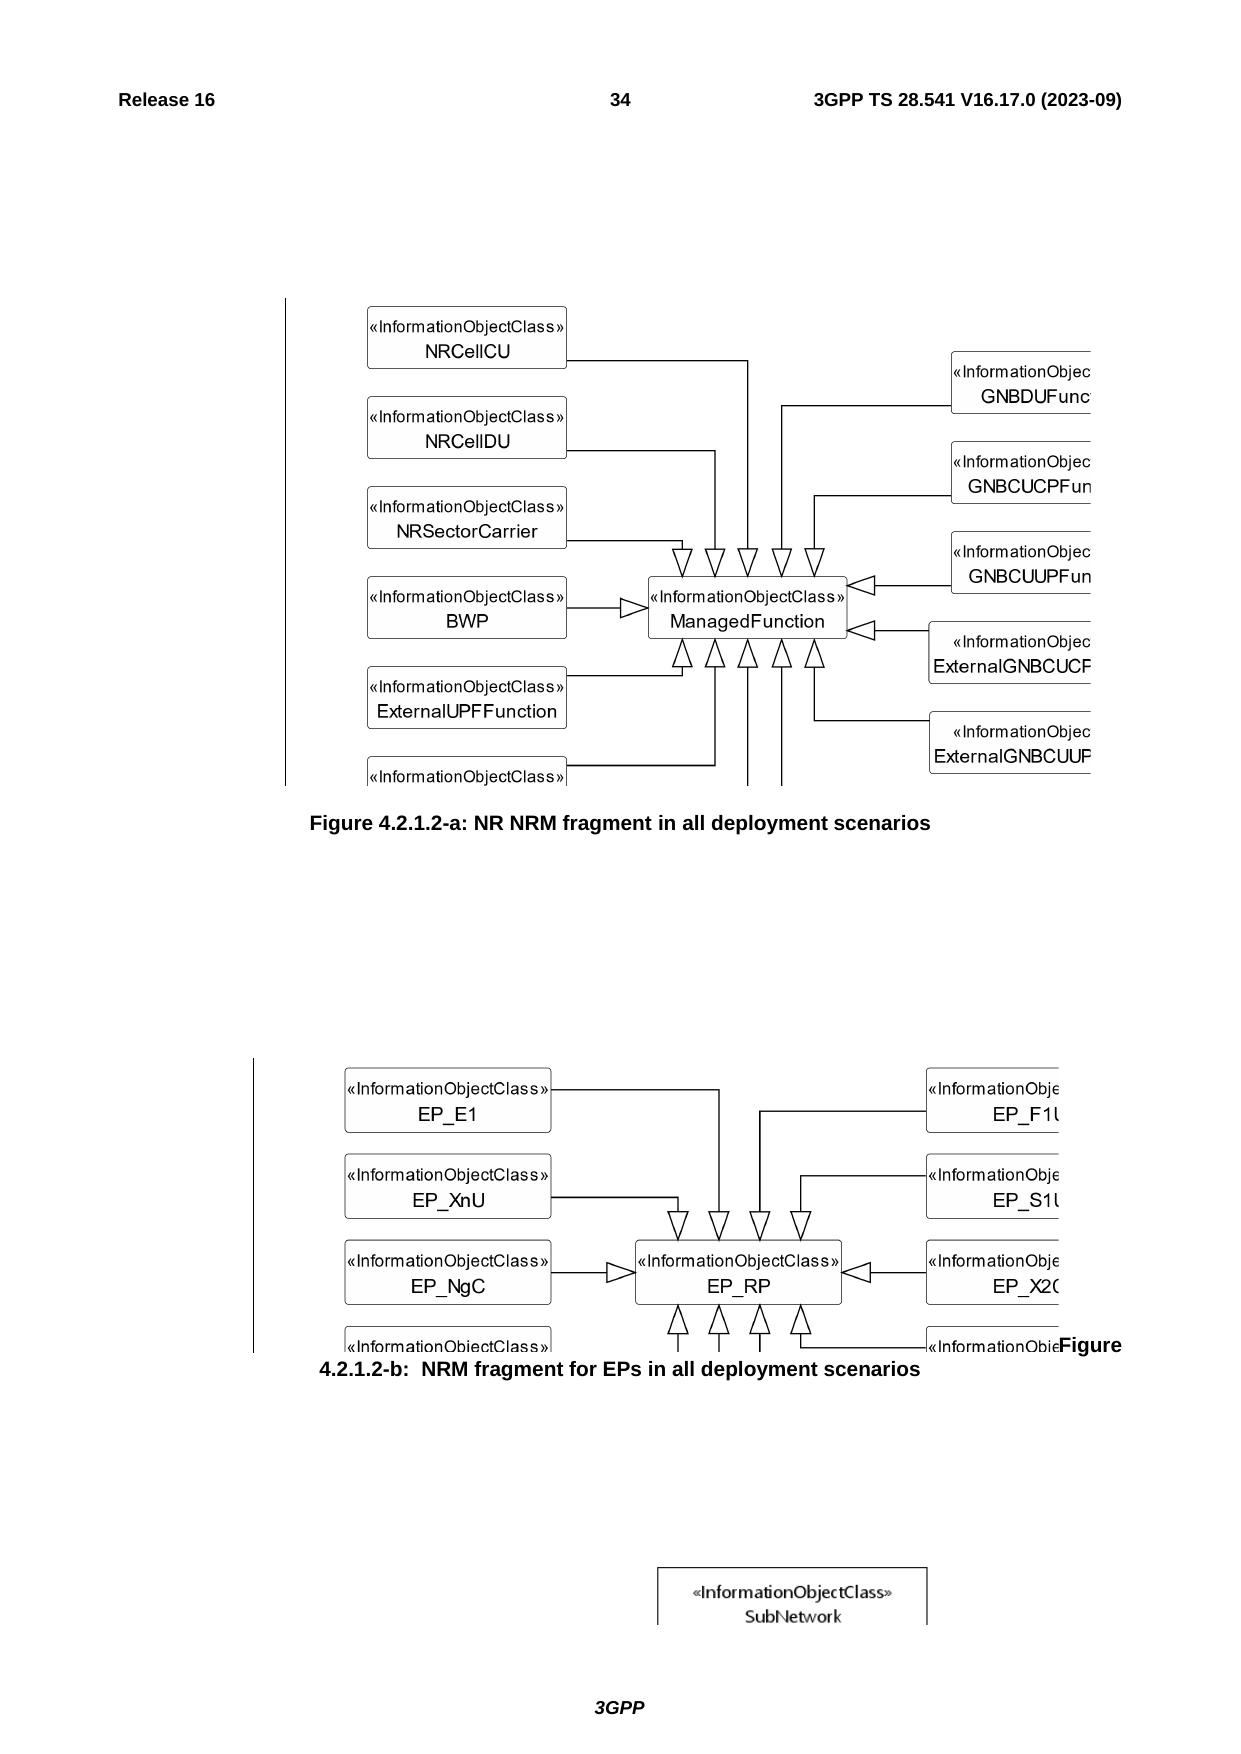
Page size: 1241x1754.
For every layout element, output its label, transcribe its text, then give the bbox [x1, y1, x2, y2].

text Figure 4.2.1.2-b: NRM fragment for EPs in all deployment scenarios [118, 908, 1122, 1381]
text Figure 4.2.1.2-a: NR NRM fragment in all deployment scenarios [118, 811, 1122, 834]
